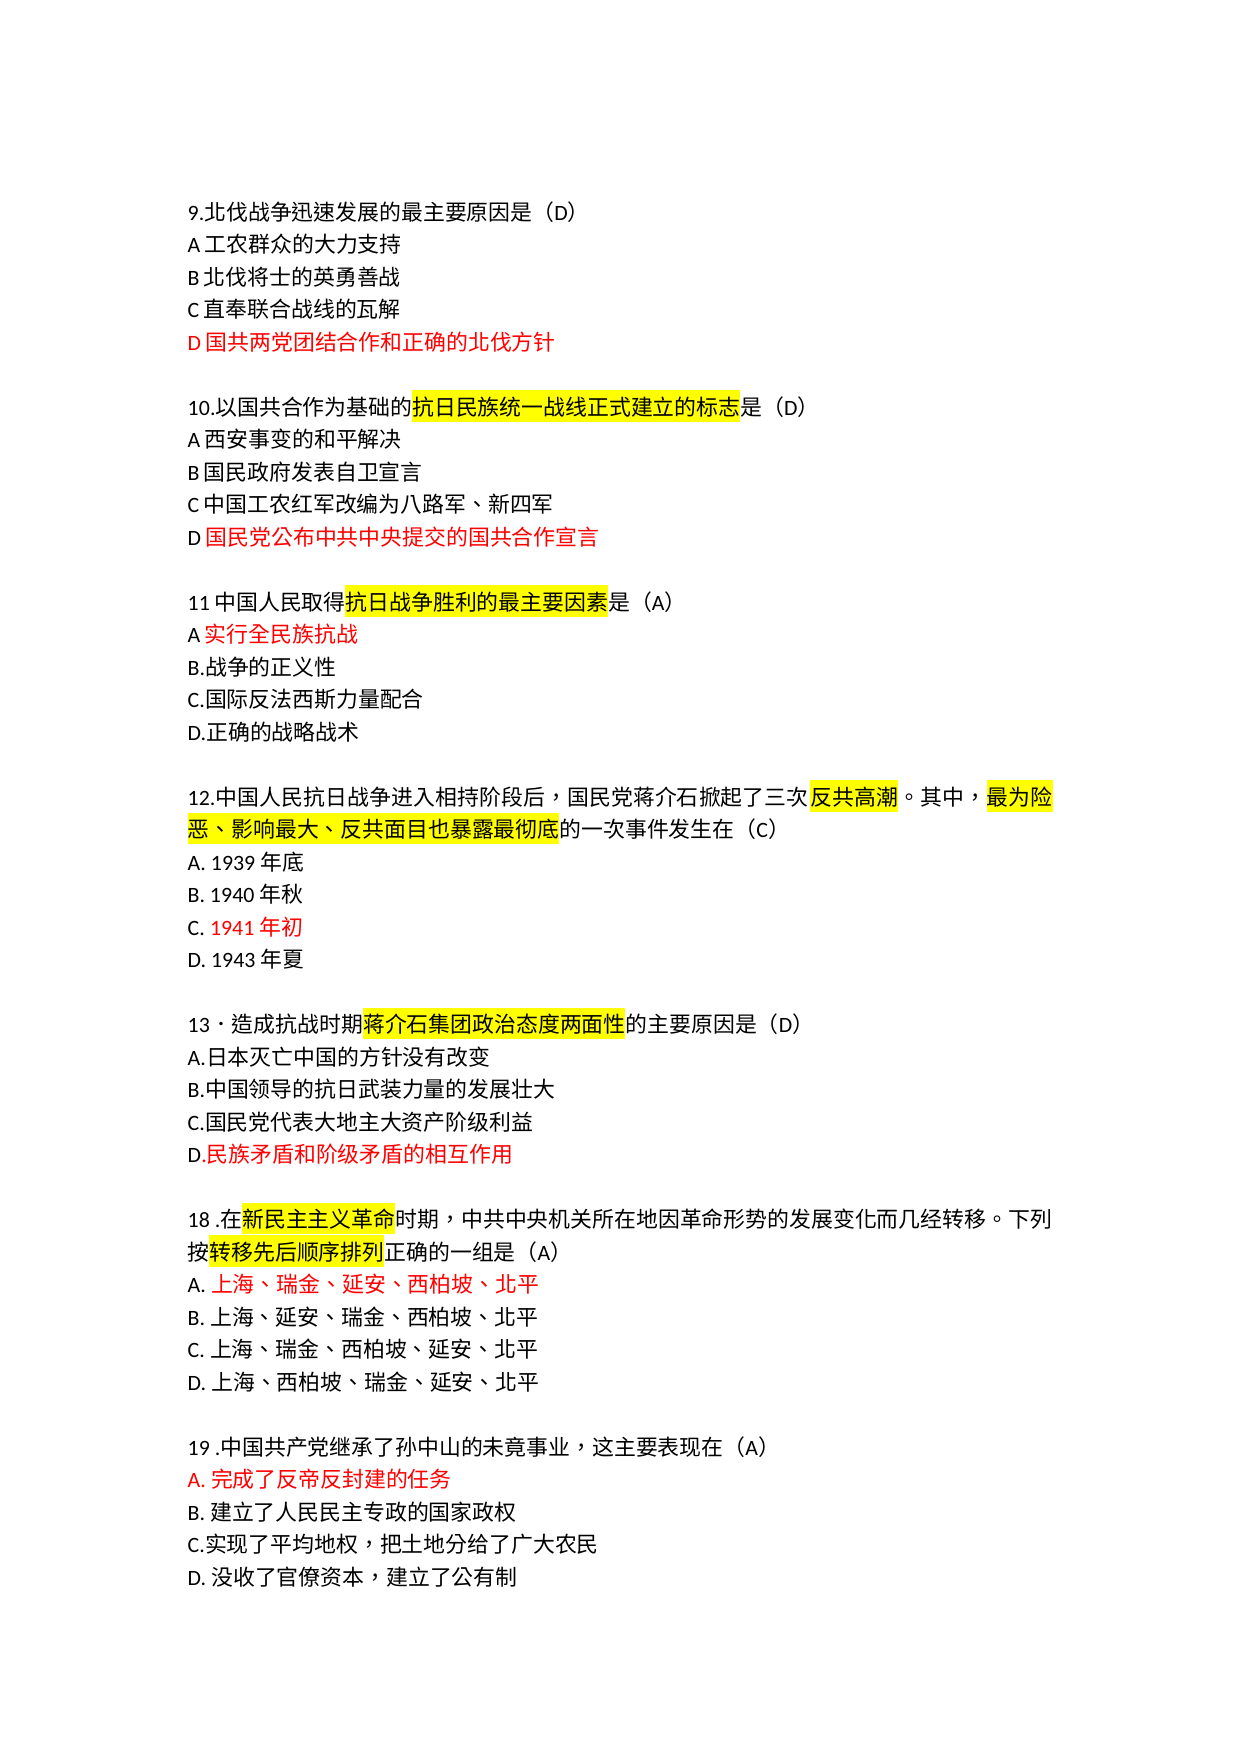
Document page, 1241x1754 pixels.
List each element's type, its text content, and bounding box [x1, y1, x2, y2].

text 9.北伐战争迅速发展的最主要原因是（D） [187, 194, 1053, 227]
text B.中国领导的抗日武装力量的发展壮大 [187, 1072, 1053, 1104]
text 12.中国人民抗日战争进入相持阶段后，国民党蒋介石掀起了三次反共高潮。其中，最为险恶、影响最大、反共面目也暴露最彻底的一次事件发生在（C） [187, 779, 1053, 844]
text B. 建立了人民民主专政的国家政权 [187, 1494, 1053, 1527]
text A工农群众的大力支持 [187, 227, 1053, 259]
text C. 上海、瑞金、西柏坡、延安、北平 [187, 1332, 1053, 1364]
text B国民政府发表自卫宣言 [187, 454, 1053, 487]
text C. 1941 年初 [187, 909, 1053, 942]
text 11中国人民取得抗日战争胜利的最主要因素是（A） [187, 584, 1053, 617]
text D. 1943 年夏 [187, 942, 1053, 974]
text A. 上海、瑞金、延安、西柏坡、北平 [187, 1267, 1053, 1299]
text A实行全民族抗战 [187, 617, 1053, 649]
text A. 1939 年底 [187, 844, 1053, 877]
text C.实现了平均地权，把土地分给了广大农民 [187, 1527, 1053, 1559]
text 13．造成抗战时期蒋介石集团政治态度两面性的主要原因是（D） [187, 1007, 1053, 1039]
text A.日本灭亡中国的方针没有改变 [187, 1039, 1053, 1072]
text 19 .中国共产党继承了孙中山的未竟事业，这主要表现在（A） [187, 1429, 1053, 1462]
text D国民党公布中共中央提交的国共合作宣言 [187, 519, 1053, 552]
text 18 .在新民主主义革命时期，中共中央机关所在地因革命形势的发展变化而几经转移。下列按转移先后顺序排列正确的一组是（A） [187, 1202, 1053, 1267]
text 10.以国共合作为基础的抗日民族统一战线正式建立的标志是（D） [187, 389, 1053, 422]
text B. 上海、延安、瑞金、西柏坡、北平 [187, 1299, 1053, 1332]
text C.国际反法西斯力量配合 [187, 682, 1053, 714]
text A. 完成了反帝反封建的任务 [187, 1462, 1053, 1494]
text D.民族矛盾和阶级矛盾的相互作用 [187, 1137, 1053, 1169]
text C.国民党代表大地主大资产阶级利益 [187, 1104, 1053, 1137]
text D. 没收了官僚资本，建立了公有制 [187, 1559, 1053, 1592]
text D.正确的战略战术 [187, 714, 1053, 747]
text D. 上海、西柏坡、瑞金、延安、北平 [187, 1364, 1053, 1397]
text B北伐将士的英勇善战 [187, 259, 1053, 292]
text C中国工农红军改编为八路军、新四军 [187, 487, 1053, 519]
text D国共两党团结合作和正确的北伐方针 [187, 324, 1053, 357]
text B.战争的正义性 [187, 649, 1053, 682]
text A西安事变的和平解决 [187, 422, 1053, 454]
text C直奉联合战线的瓦解 [187, 292, 1053, 324]
text B. 1940 年秋 [187, 877, 1053, 909]
